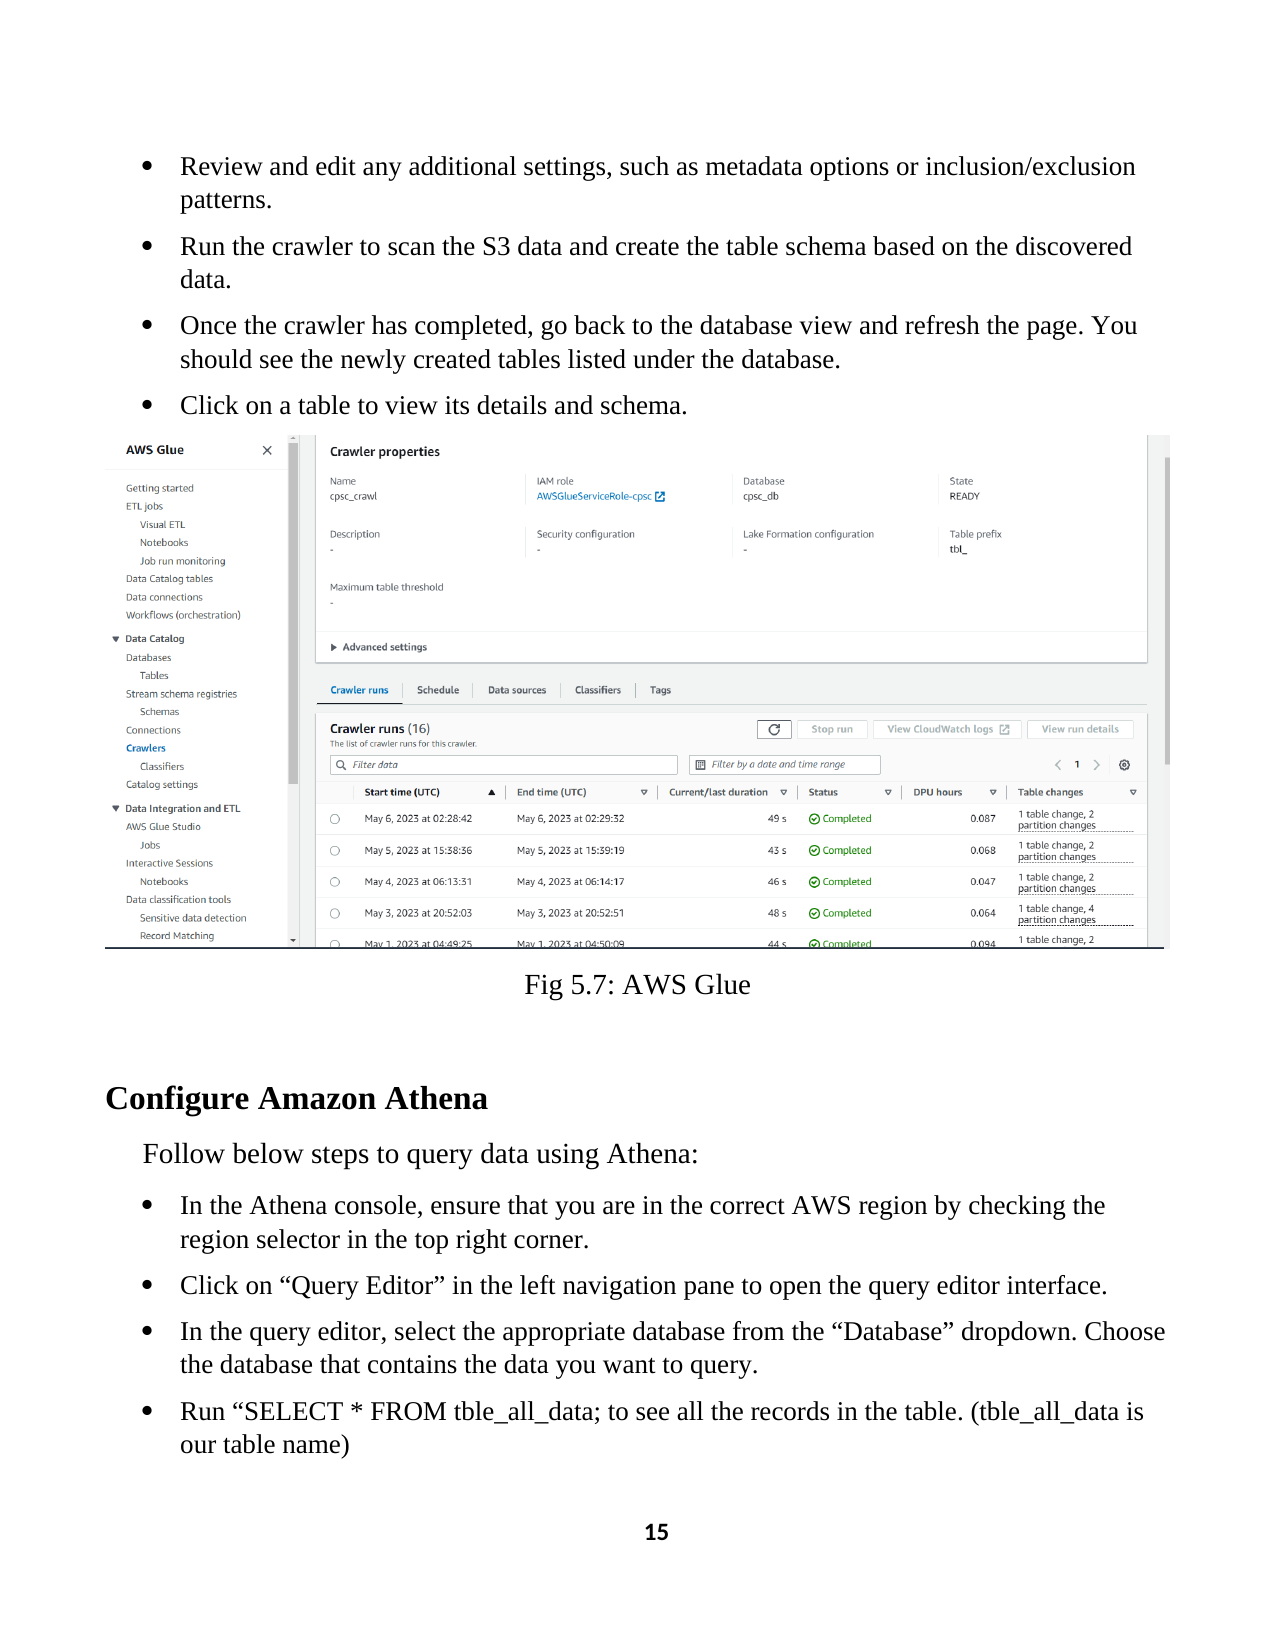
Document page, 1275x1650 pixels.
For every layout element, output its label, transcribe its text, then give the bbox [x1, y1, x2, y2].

list Once the crawler has completed, go back to the database view and refresh the page. You should see the newly created tables listed under the database. [142, 309, 1170, 374]
picture [105, 435, 1170, 949]
list Run the crawler to scan the S3 data and create the table schema based on the discovered data. [142, 230, 1170, 294]
text Configure Amazon Athena [105, 1078, 1170, 1117]
text Follow below steps to query data using Athena: [142, 1136, 1170, 1170]
list Click on a table to view its details and schema. [142, 389, 1170, 420]
list In the Athena console, ensure that you are in the correct AWS region by checking the region selector in the top right corner. [142, 1189, 1170, 1254]
text Fig 5.7: AWS Glue [105, 967, 1170, 1001]
list Run “SELECT * FROM tble_all_data; to see all the records in the table. (tble_all_data is our table name) [142, 1395, 1170, 1459]
list Review and edit any additional settings, such as metadata options or inclusion/exclusion patterns. [142, 150, 1170, 215]
list In the query editor, select the appropriate database from the “Database” dropdown. Choose the database that contains the data you want to query. [142, 1315, 1170, 1380]
list Click on “Query Editor” in the left navigation pane to open the query editor interface. [142, 1269, 1170, 1300]
